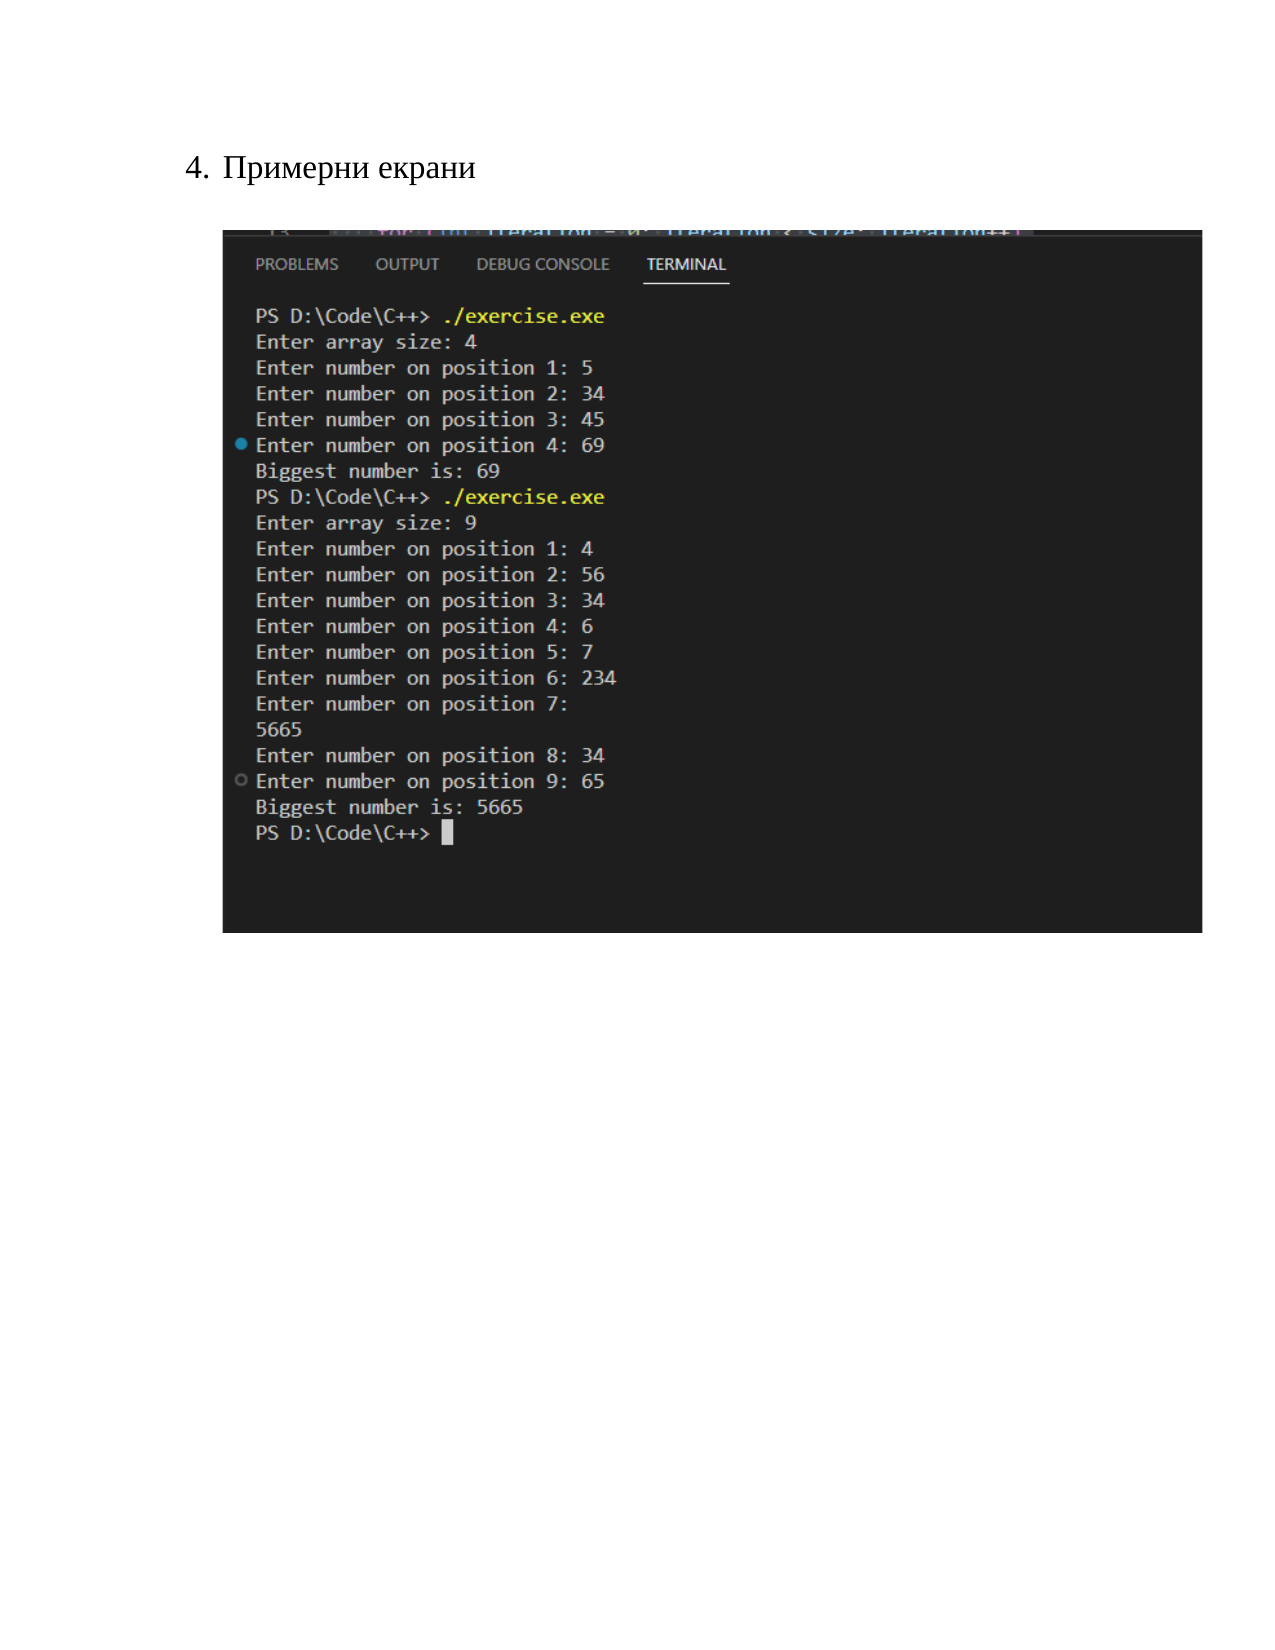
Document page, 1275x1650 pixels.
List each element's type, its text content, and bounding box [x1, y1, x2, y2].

text Примерни екрани [185, 148, 1127, 186]
picture [222, 230, 1203, 933]
